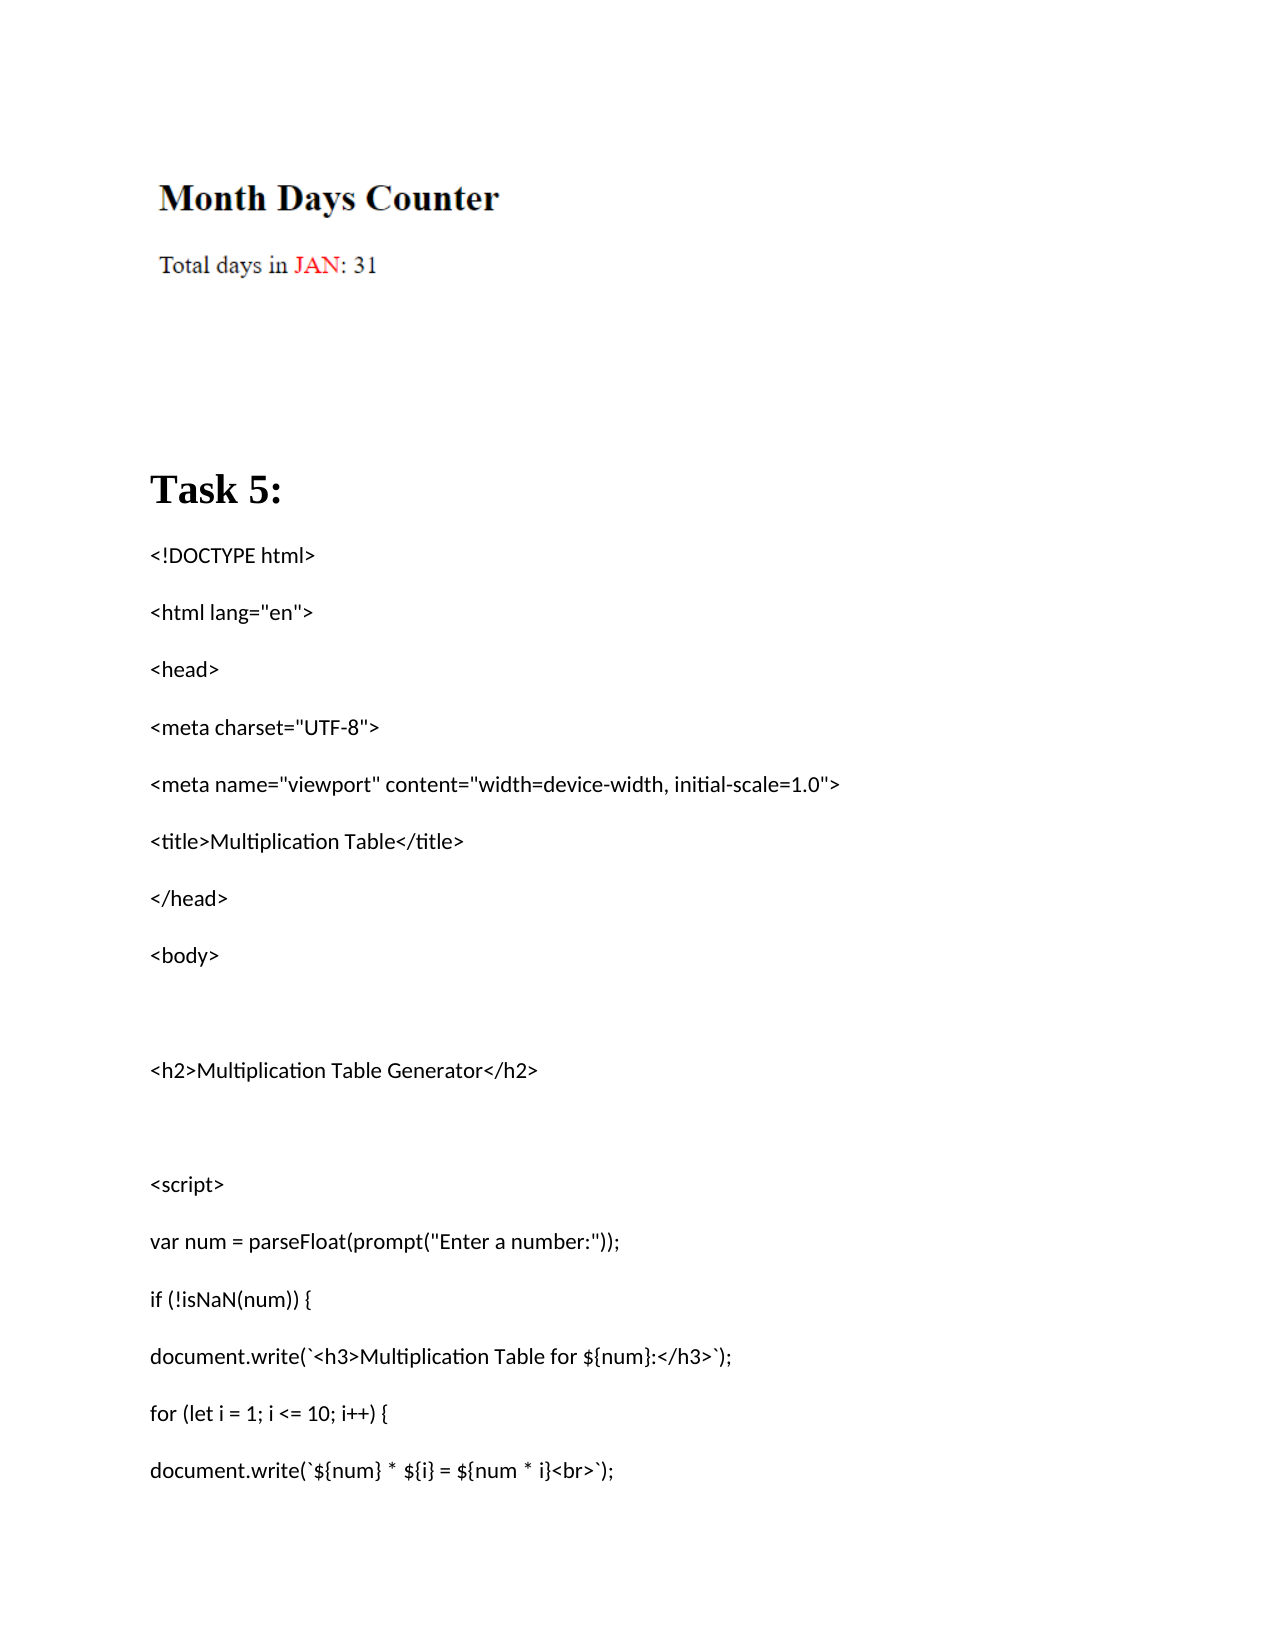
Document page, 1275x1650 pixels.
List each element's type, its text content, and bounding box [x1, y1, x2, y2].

text <!DOCTYPE html> [150, 541, 1125, 569]
text document.write(`<h3>Multiplication Table for ${num}:</h3>`); [150, 1342, 1125, 1370]
text <head> [150, 656, 1125, 684]
text <script> [150, 1170, 1125, 1198]
text document.write(`${num} * ${i} = ${num * i}<br>`); [150, 1456, 1125, 1484]
picture [150, 150, 545, 435]
text for (let i = 1; i <= 10; i++) { [150, 1399, 1125, 1427]
text <h2>Multiplication Table Generator</h2> [150, 1056, 1125, 1084]
text var num = parseFloat(prompt("Enter a number:")); [150, 1227, 1125, 1256]
text </head> [150, 884, 1125, 912]
text <meta name="viewport" content="width=device-width, initial-scale=1.0"> [150, 770, 1125, 798]
text if (!isNaN(num)) { [150, 1285, 1125, 1313]
text Task 5: [150, 464, 1125, 512]
text <body> [150, 942, 1125, 969]
text <title>Multiplication Table</title> [150, 827, 1125, 855]
text <meta charset="UTF-8"> [150, 713, 1125, 741]
text <html lang="en"> [150, 598, 1125, 626]
